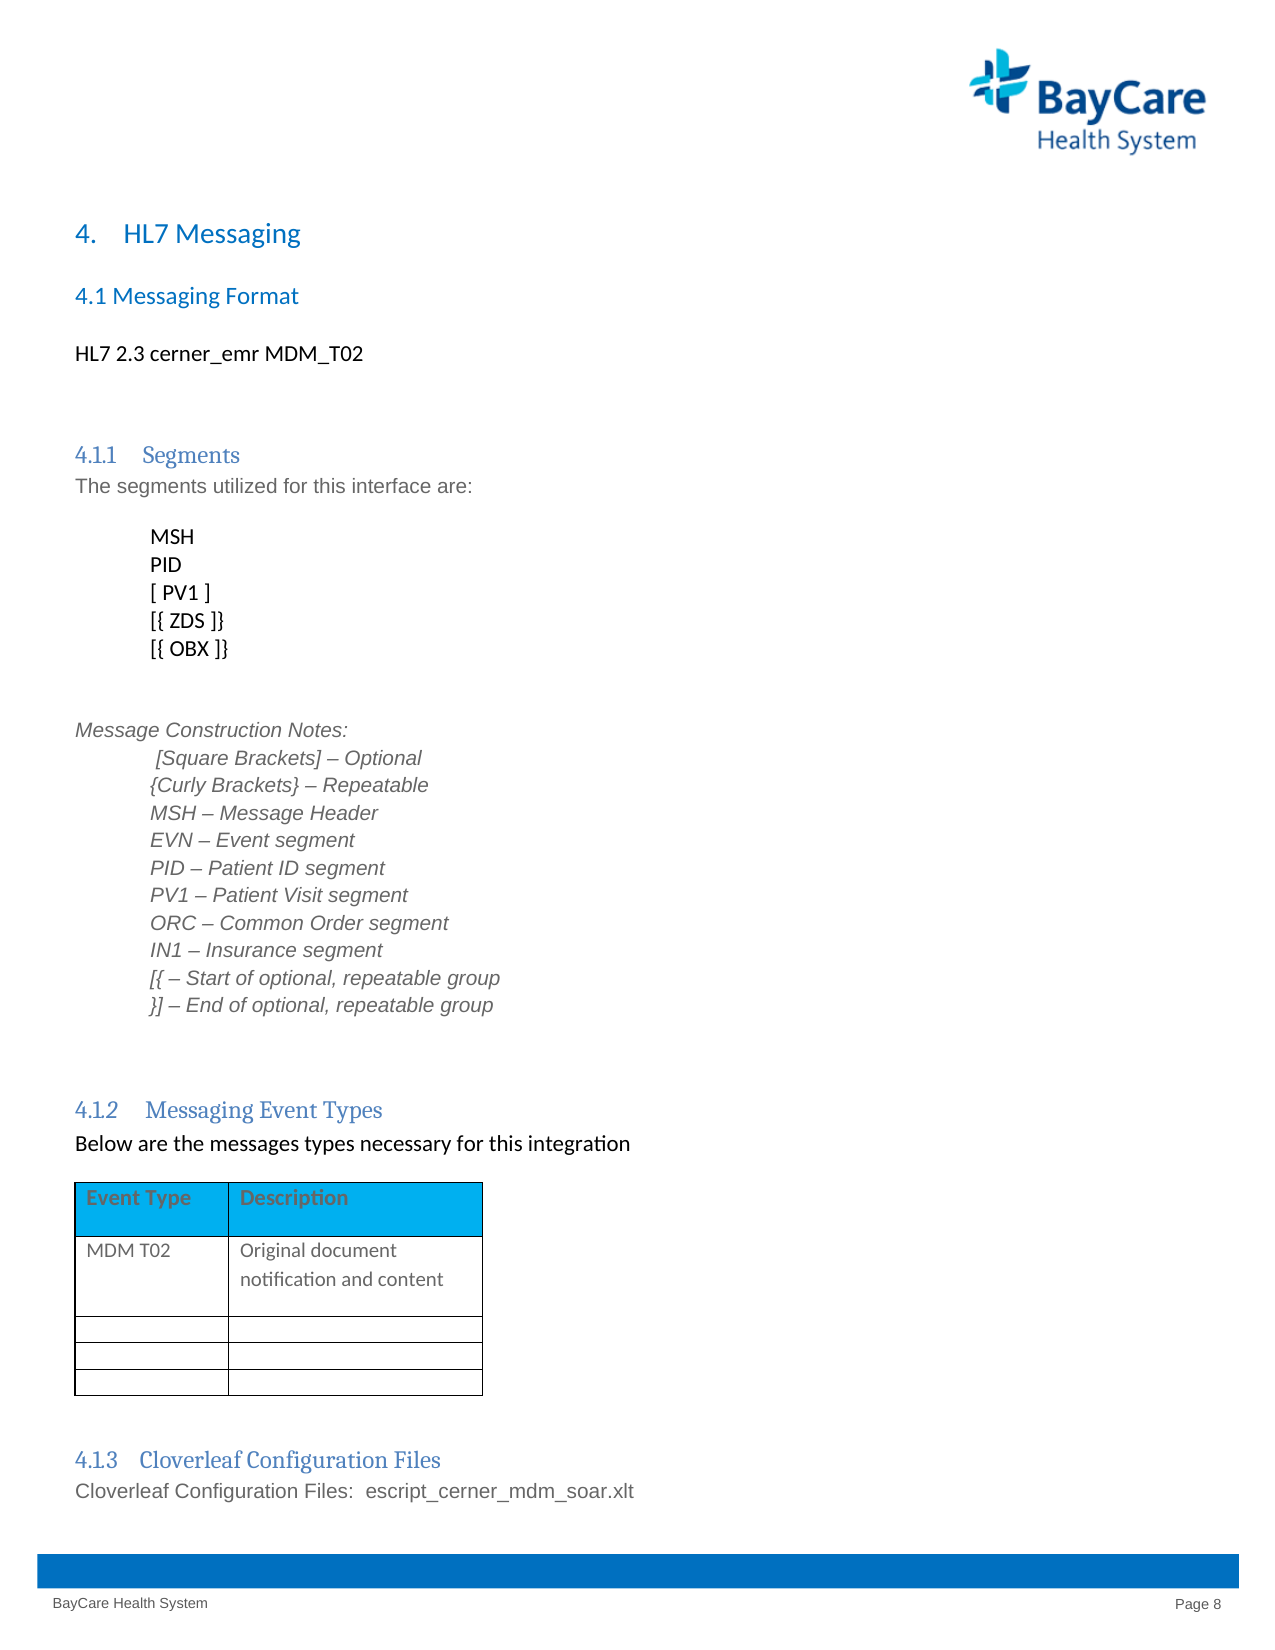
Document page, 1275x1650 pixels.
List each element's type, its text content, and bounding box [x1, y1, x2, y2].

picture [951, 37, 1233, 168]
subtitle 4. HL7 Messaging [75, 215, 1200, 251]
table_cell [229, 1317, 482, 1342]
table_cell [76, 1317, 228, 1342]
text HL7 2.3 cerner_emr MDM_T02 [75, 339, 1200, 368]
text IN1 – Insurance segment [75, 938, 1200, 962]
table_cell [229, 1370, 482, 1395]
text [ PV1 ] [75, 578, 1200, 606]
text Message Construction Notes: [75, 718, 1200, 742]
table_cell MDM T02 [76, 1237, 228, 1316]
table_cell [229, 1343, 482, 1369]
text Below are the messages types necessary for this integration [75, 1129, 1200, 1157]
subtitle 4.1.1 Segments [75, 441, 1200, 470]
text }] – End of optional, repeatable group [75, 993, 1200, 1017]
text PID – Patient ID segment [75, 855, 1200, 879]
table_cell [76, 1343, 228, 1369]
subtitle 4.1.3 Cloverleaf Configuration Files [75, 1446, 1200, 1475]
text EVN – Event segment [75, 828, 1200, 852]
text MSH [75, 522, 1200, 550]
subtitle 4.1.2 Messaging Event Types [75, 1096, 1200, 1125]
text [{ – Start of optional, repeatable group [75, 965, 1200, 989]
table_header Event Type [76, 1183, 228, 1236]
text PV1 – Patient Visit segment [75, 883, 1200, 907]
table_header Description [229, 1183, 482, 1236]
text [{ OBX ]} [75, 634, 1200, 662]
text [{ ZDS ]} [75, 606, 1200, 634]
text MSH – Message Header [75, 800, 1200, 824]
text The segments utilized for this interface are: [75, 474, 1200, 498]
table_cell [76, 1370, 228, 1395]
subtitle 4.1 Messaging Format [75, 280, 1200, 310]
text {Curly Brackets} – Repeatable [75, 773, 1200, 797]
text ORC – Common Order segment [75, 910, 1200, 934]
text PID [75, 550, 1200, 578]
text [Square Brackets] – Optional [75, 745, 1200, 769]
table_cell Original document notification and content [229, 1237, 482, 1316]
